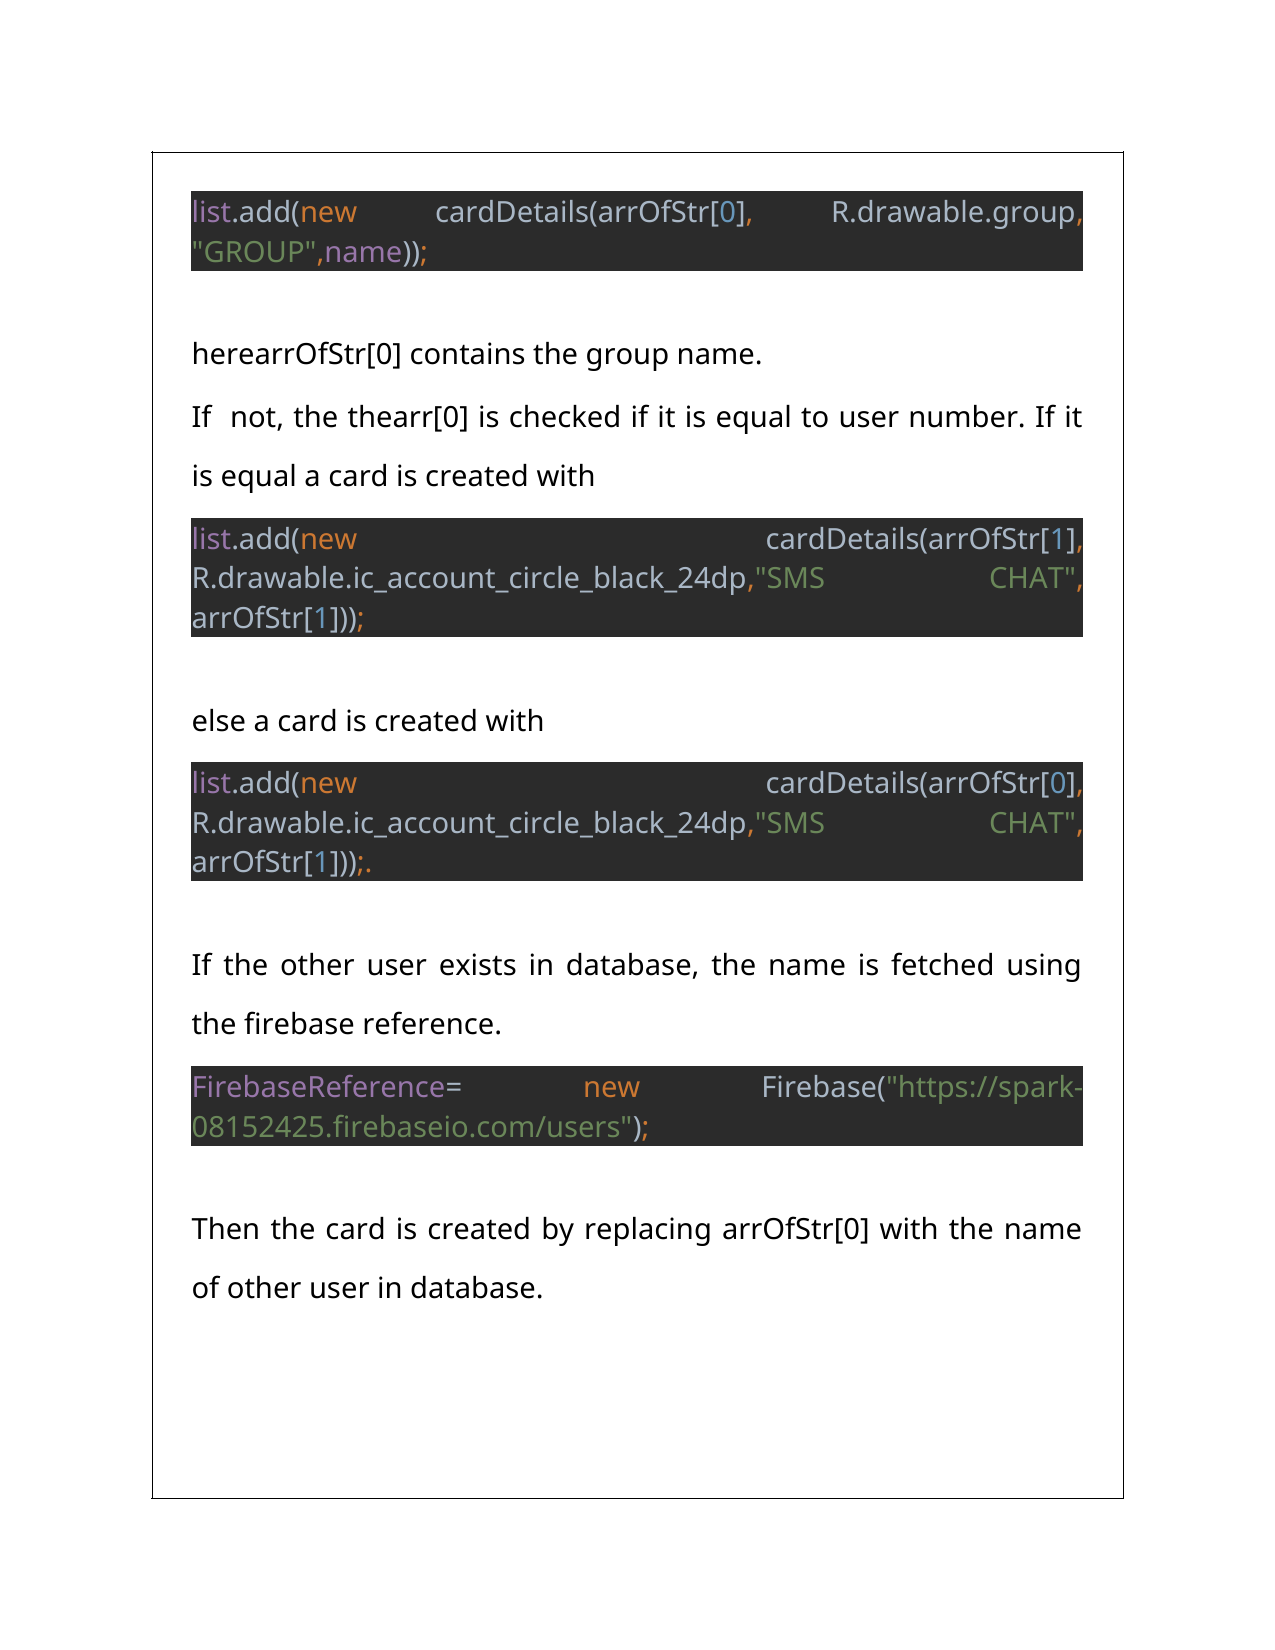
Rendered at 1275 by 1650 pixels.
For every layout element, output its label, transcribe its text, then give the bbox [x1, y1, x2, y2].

text herearrOfStr[0] contains the group name. [191, 333, 1083, 373]
text FirebaseReference= new Firebase("https://spark-08152425.firebaseio.com/users"); [191, 1066, 1083, 1146]
text list.add(new cardDetails(arrOfStr[0], R.drawable.ic_account_circle_black_24dp,"SMS CHAT", arrOfStr[1]));. [191, 762, 1083, 881]
text If the other user exists in database, the name is fetched using the firebase reference. [191, 944, 1083, 1043]
text list.add(new cardDetails(arrOfStr[0], R.drawable.group, "GROUP",name)); [191, 191, 1083, 271]
text Then the card is created by replacing arrOfStr[0] with the name of other user in database. [191, 1208, 1083, 1307]
text list.add(new cardDetails(arrOfStr[1], R.drawable.ic_account_circle_black_24dp,"SMS CHAT", arrOfStr[1])); [191, 518, 1083, 637]
text If not, the thearr[0] is checked if it is equal to user number. If it is equal a card is created with [191, 396, 1083, 495]
text else a card is created with [191, 700, 1083, 739]
